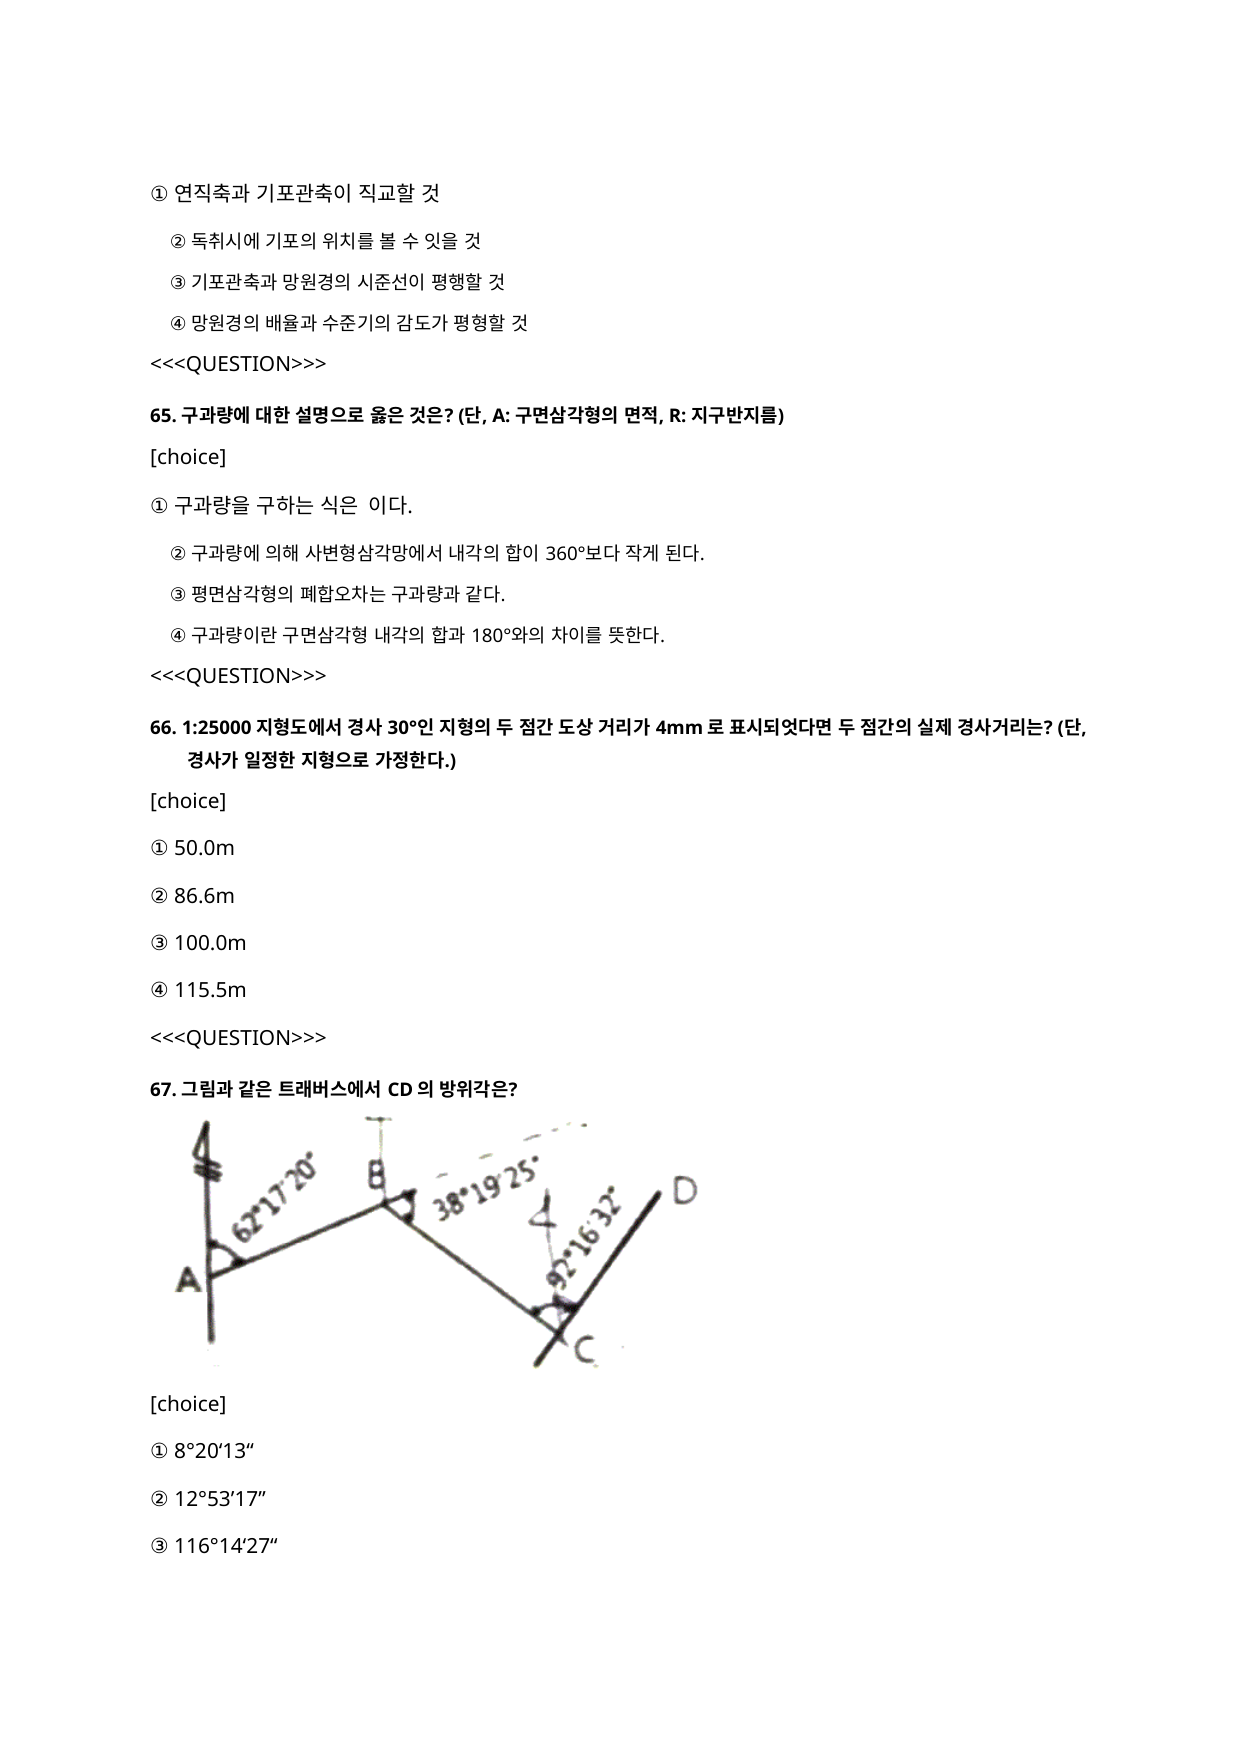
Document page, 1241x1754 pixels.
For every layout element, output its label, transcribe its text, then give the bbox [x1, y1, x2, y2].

text ② 독취시에 기포의 위치를 볼 수 잇을 것 [150, 227, 1090, 254]
text ④ 115.5m [150, 975, 1090, 1004]
text <<<QUESTION>>> [150, 1023, 1090, 1051]
text ① 50.0m [150, 833, 1090, 862]
picture [169, 1115, 701, 1370]
text <<<QUESTION>>> [150, 661, 1090, 690]
text ④ 구과량이란 구면삼각형 내각의 합과 180°와의 차이를 뜻한다. [150, 620, 1090, 647]
text ③ 평면삼각형의 폐합오차는 구과량과 같다. [150, 579, 1090, 607]
text ③ 기포관축과 망원경의 시준선이 평행할 것 [150, 267, 1090, 295]
text 65. 구과량에 대한 설명으로 옳은 것은? (단, A: 구면삼각형의 면적, R: 지구반지름) [150, 401, 1090, 428]
text [choice] [150, 442, 1090, 470]
text [choice] [150, 1389, 1090, 1418]
text ① 8°20‘13“ [150, 1436, 1090, 1465]
text ② 12°53’17” [150, 1484, 1090, 1512]
text ③ 100.0m [150, 928, 1090, 957]
text ② 구과량에 의해 사변형삼각망에서 내각의 합이 360°보다 작게 된다. [150, 538, 1090, 566]
text 67. 그림과 같은 트래버스에서 CD의 방위각은? [150, 1074, 1090, 1101]
text ① 구과량을 구하는 식은 이다. [150, 489, 1090, 519]
text [choice] [150, 786, 1090, 815]
text ③ 116°14‘27“ [150, 1531, 1090, 1559]
text <<<QUESTION>>> [150, 349, 1090, 378]
text ④ 망원경의 배율과 수준기의 감도가 평형할 것 [150, 308, 1090, 336]
text ① 연직축과 기포관축이 직교할 것 [150, 177, 1090, 207]
text ② 86.6m [150, 881, 1090, 909]
text 66. 1:25000 지형도에서 경사 30°인 지형의 두 점간 도상 거리가 4mm로 표시되엇다면 두 점간의 실제 경사거리는? (단, 경사가 일정한 지형으로 가정한다.) [150, 713, 1090, 772]
